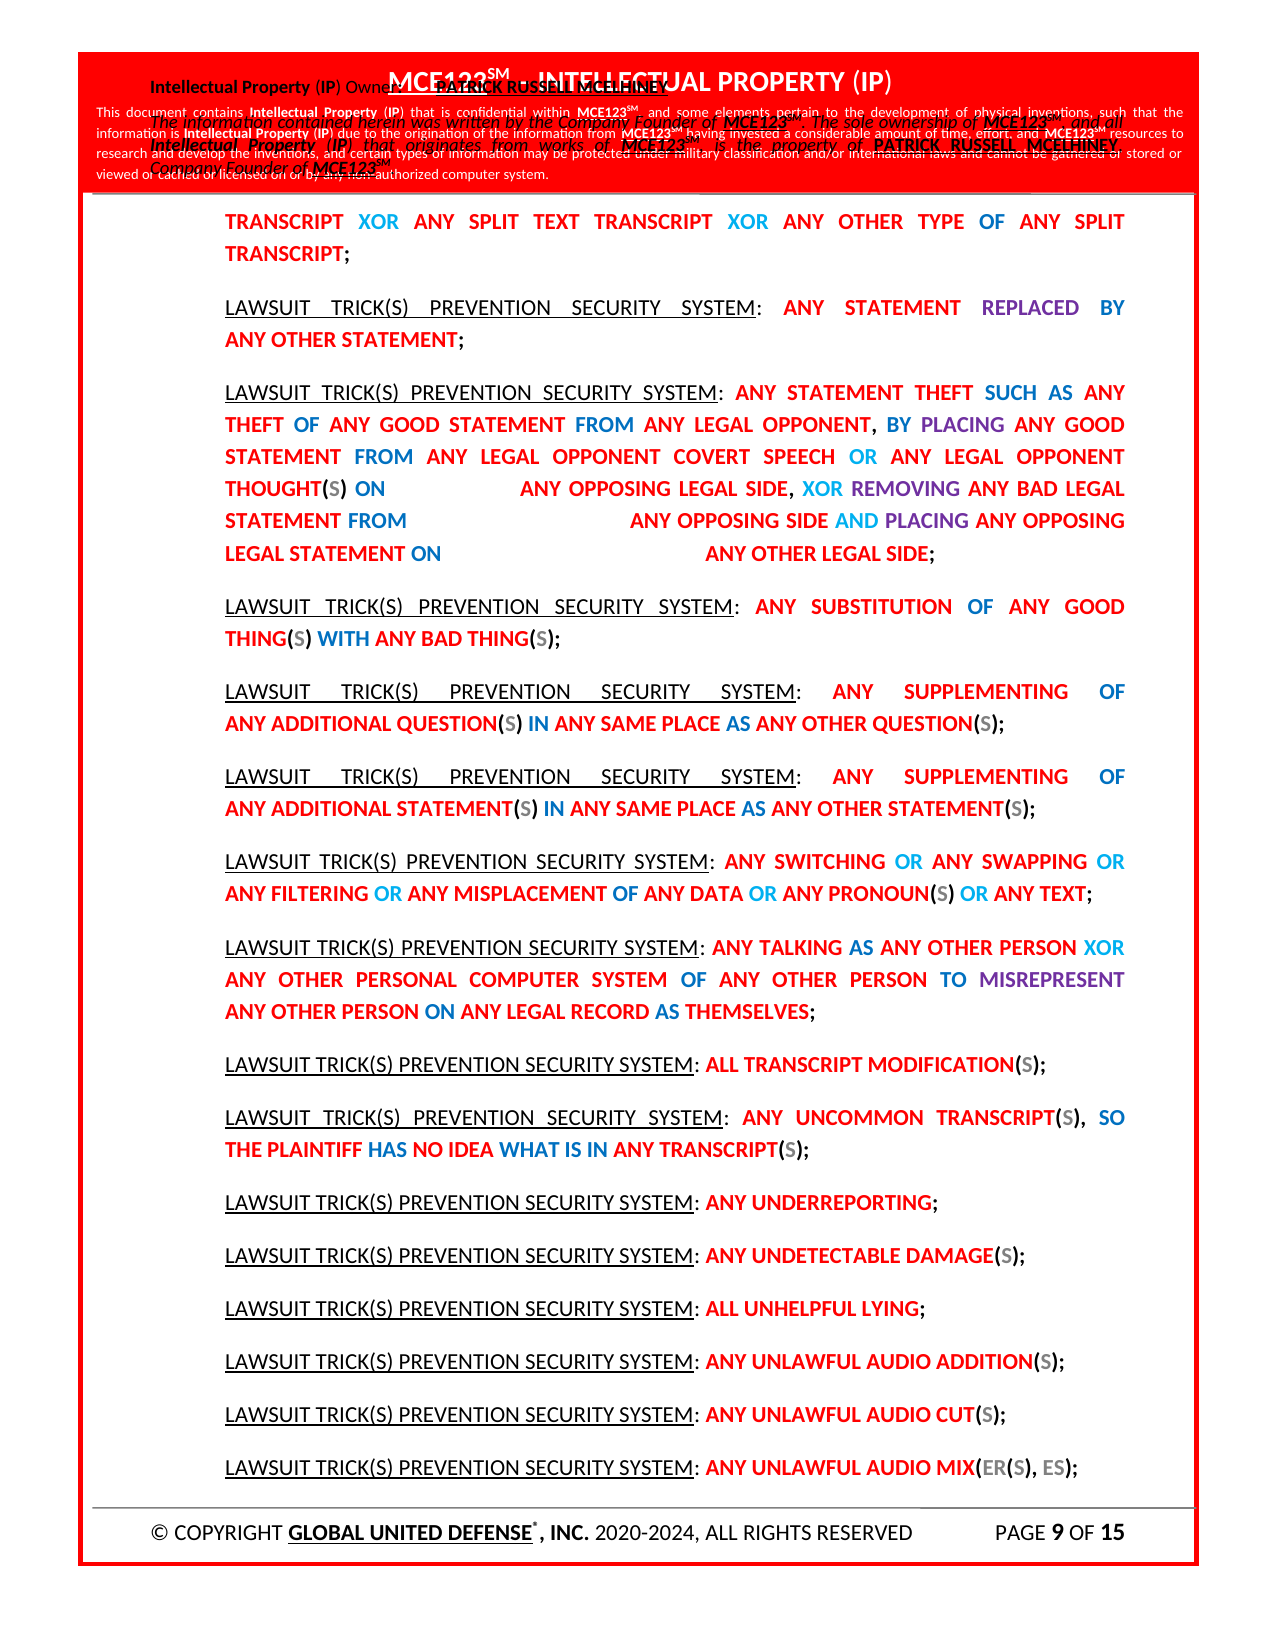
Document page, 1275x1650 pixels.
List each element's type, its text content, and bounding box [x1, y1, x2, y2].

text LAWSUIT TRICK(S) PREVENTION SECURITY SYSTEM: ANY UNLAWFUL AUDIO ADDITION(S); [225, 1347, 1125, 1375]
text LAWSUIT TRICK(S) PREVENTION SECURITY SYSTEM: ANY SWITCHING OR ANY SWAPPING OR ANY FILTERING OR ANY MISPLACEMENT OF ANY DATA OR ANY PRONOUN(S) OR ANY TEXT; [225, 847, 1125, 908]
text LAWSUIT TRICK(S) PREVENTION SECURITY SYSTEM: ANY UNDETECTABLE DAMAGE(S); [225, 1241, 1125, 1269]
text LAWSUIT TRICK(S) PREVENTION SECURITY SYSTEM: ANY STATEMENT REPLACED BY ANY OTHER STATEMENT; [225, 293, 1125, 353]
text LAWSUIT TRICK(S) PREVENTION SECURITY SYSTEM: ANY STATEMENT THEFT SUCH AS ANY THEFT OF ANY GOOD STATEMENT FROM ANY LEGAL OPPONENT, BY PLACING ANY GOOD STATEMENT FROM ANY LEGAL OPPONENT COVERT SPEECH OR ANY LEGAL OPPONENT THOUGHT(S) ON ANY OPPOSING LEGAL SIDE, XOR REMOVING ANY BAD LEGAL STATEMENT FROM ANY OPPOSING SIDE AND PLACING ANY OPPOSING LEGAL STATEMENT ON ANY OTHER LEGAL SIDE; [225, 378, 1125, 567]
text LAWSUIT TRICK(S) PREVENTION SECURITY SYSTEM: ANY UNLAWFUL AUDIO CUT(S); [225, 1400, 1125, 1428]
text LAWSUIT TRICK(S) PREVENTION SECURITY SYSTEM: ANY SUBSTITUTION OF ANY GOOD THING(S) WITH ANY BAD THING(S); [225, 592, 1125, 652]
text LAWSUIT TRICK(S) PREVENTION SECURITY SYSTEM: ALL UNHELPFUL LYING; [225, 1294, 1125, 1322]
text LAWSUIT TRICK(S) PREVENTION SECURITY SYSTEM: ANY UNDERREPORTING; [225, 1188, 1125, 1216]
text LAWSUIT TRICK(S) PREVENTION SECURITY SYSTEM: ANY UNCOMMON TRANSCRIPT(S), SO THE PLAINTIFF HAS NO IDEA WHAT IS IN ANY TRANSCRIPT(S); [225, 1103, 1125, 1163]
text LAWSUIT TRICK(S) PREVENTION SECURITY SYSTEM: ANY SUPPLEMENTING OF ANY ADDITIONAL QUESTION(S) IN ANY SAME PLACE AS ANY OTHER QUESTION(S); [225, 677, 1125, 737]
text LAWSUIT TRICK(S) PREVENTION SECURITY SYSTEM: ANY SUPPLEMENTING OF ANY ADDITIONAL STATEMENT(S) IN ANY SAME PLACE AS ANY OTHER STATEMENT(S); [225, 762, 1125, 822]
text LAWSUIT TRICK(S) PREVENTION SECURITY SYSTEM: ANY UNLAWFUL AUDIO MIX(ER(S), ES); [225, 1453, 1125, 1481]
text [225, 207, 1125, 268]
text LAWSUIT TRICK(S) PREVENTION SECURITY SYSTEM: ALL TRANSCRIPT MODIFICATION(S); [225, 1050, 1125, 1078]
text LAWSUIT TRICK(S) PREVENTION SECURITY SYSTEM: ANY TALKING AS ANY OTHER PERSON XOR ANY OTHER PERSONAL COMPUTER SYSTEM OF ANY OTHER PERSON TO MISREPRESENT ANY OTHER PERSON ON ANY LEGAL RECORD AS THEMSELVES; [225, 933, 1125, 1025]
